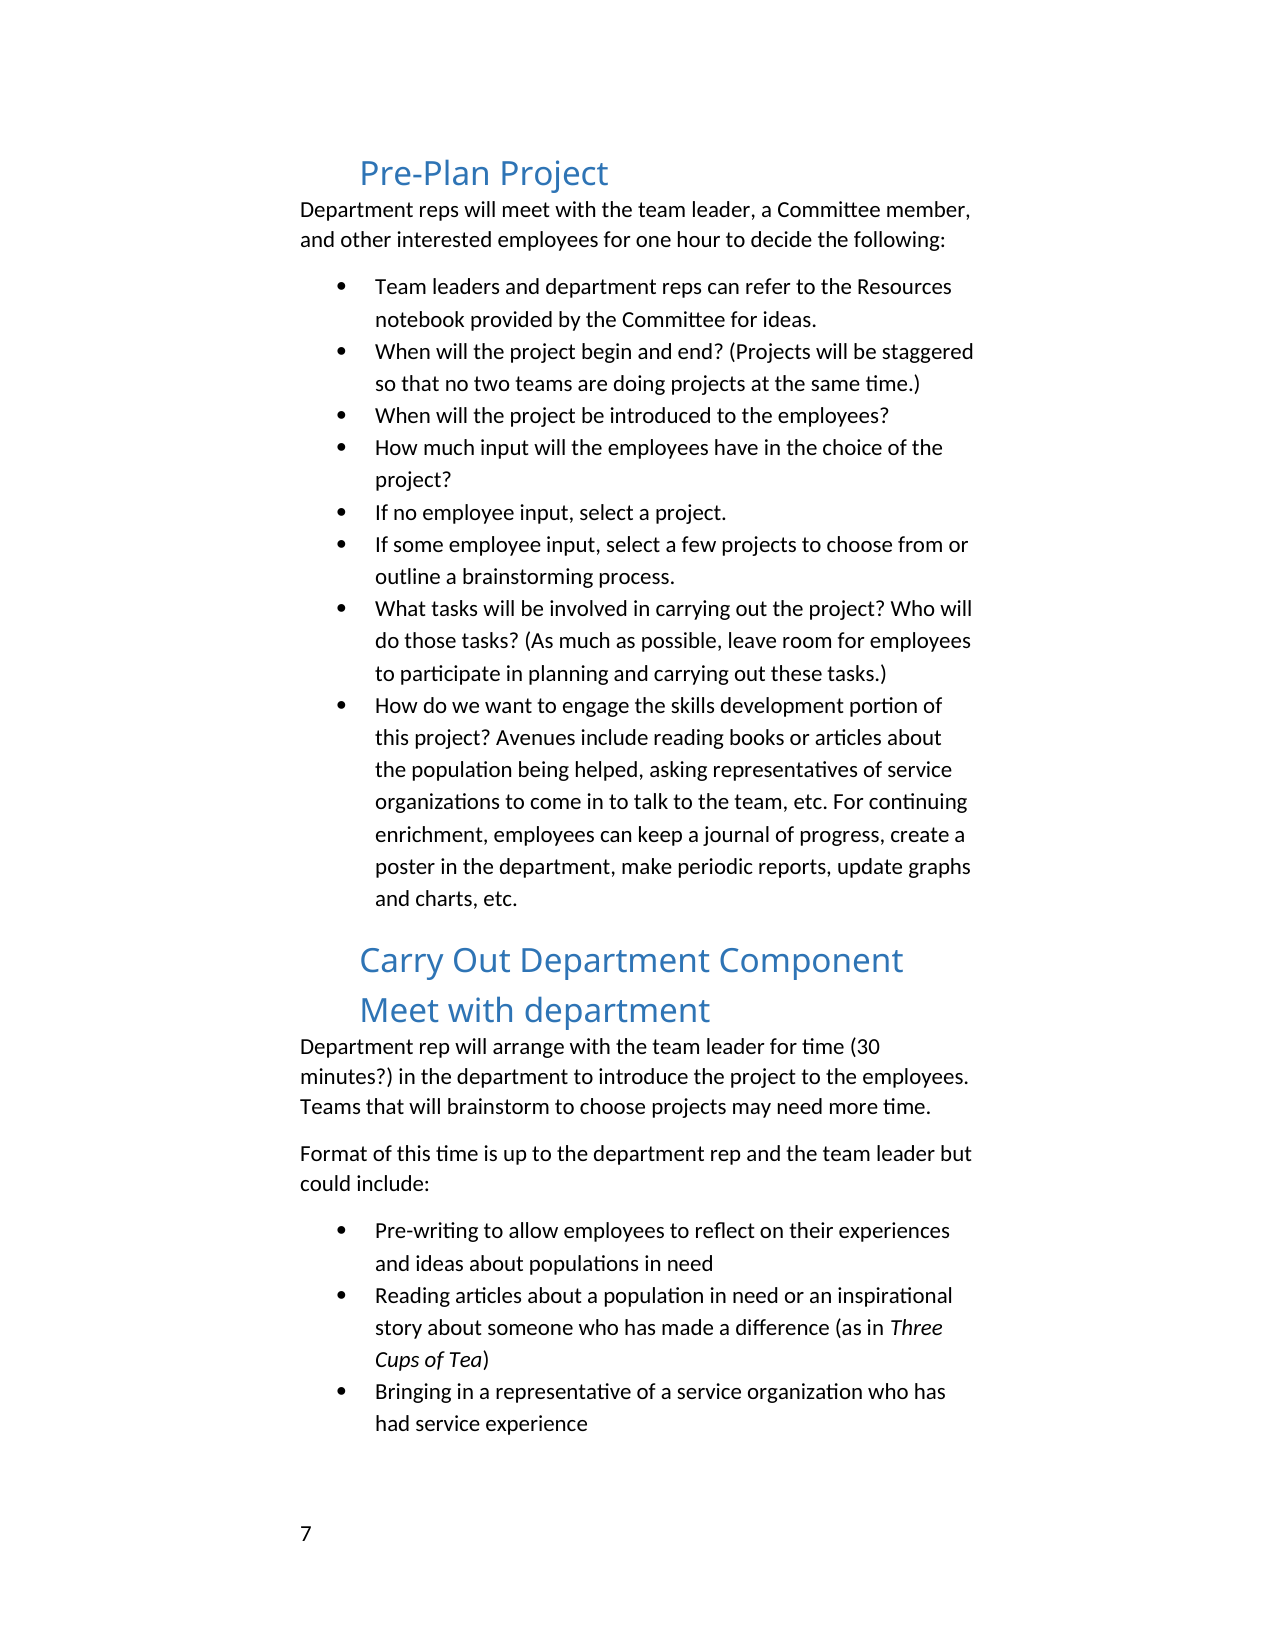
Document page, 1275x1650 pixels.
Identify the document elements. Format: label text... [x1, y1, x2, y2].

list How do we want to engage the skills development portion of this project? Avenues include reading books or articles about the population being helped, asking representatives of service organizations to come in to talk to the team, etc. For continuing enrichment, employees can keep a journal of progress, create a poster in the department, make periodic reports, update graphs and charts, etc. [337, 691, 975, 912]
list If no employee input, select a project. [337, 498, 975, 526]
list Bringing in a representative of a service organization who has had service experience [337, 1377, 975, 1438]
subtitle Carry Out Department Component [300, 937, 975, 982]
subtitle Pre-Plan Project [300, 150, 975, 195]
list When will the project begin and end? (Projects will be staggered so that no two teams are doing projects at the same time.) [337, 337, 975, 397]
list What tasks will be involved in carrying out the project? Who will do those tasks? (As much as possible, leave room for employees to participate in planning and carrying out these tasks.) [337, 594, 975, 687]
text Department reps will meet with the team leader, a Committee member, and other interested employees for one hour to decide the following: [300, 195, 975, 254]
subtitle Meet with department [300, 987, 975, 1032]
list When will the project be introduced to the employees? [337, 401, 975, 429]
text Department rep will arrange with the team leader for time (30 minutes?) in the department to introduce the project to the employees. Teams that will brainstorm to choose projects may need more time. [300, 1032, 975, 1121]
text Format of this time is up to the department rep and the team leader but could include: [300, 1139, 975, 1198]
list If some employee input, select a few projects to choose from or outline a brainstorming process. [337, 530, 975, 590]
list Pre-writing to allow employees to reflect on their experiences and ideas about populations in need [337, 1216, 975, 1277]
list Team leaders and department reps can refer to the Resources notebook provided by the Committee for ideas. [337, 272, 975, 333]
list Reading articles about a population in need or an inspirational story about someone who has made a difference (as in Three Cups of Tea) [337, 1281, 975, 1373]
list How much input will the employees have in the choice of the project? [337, 433, 975, 494]
